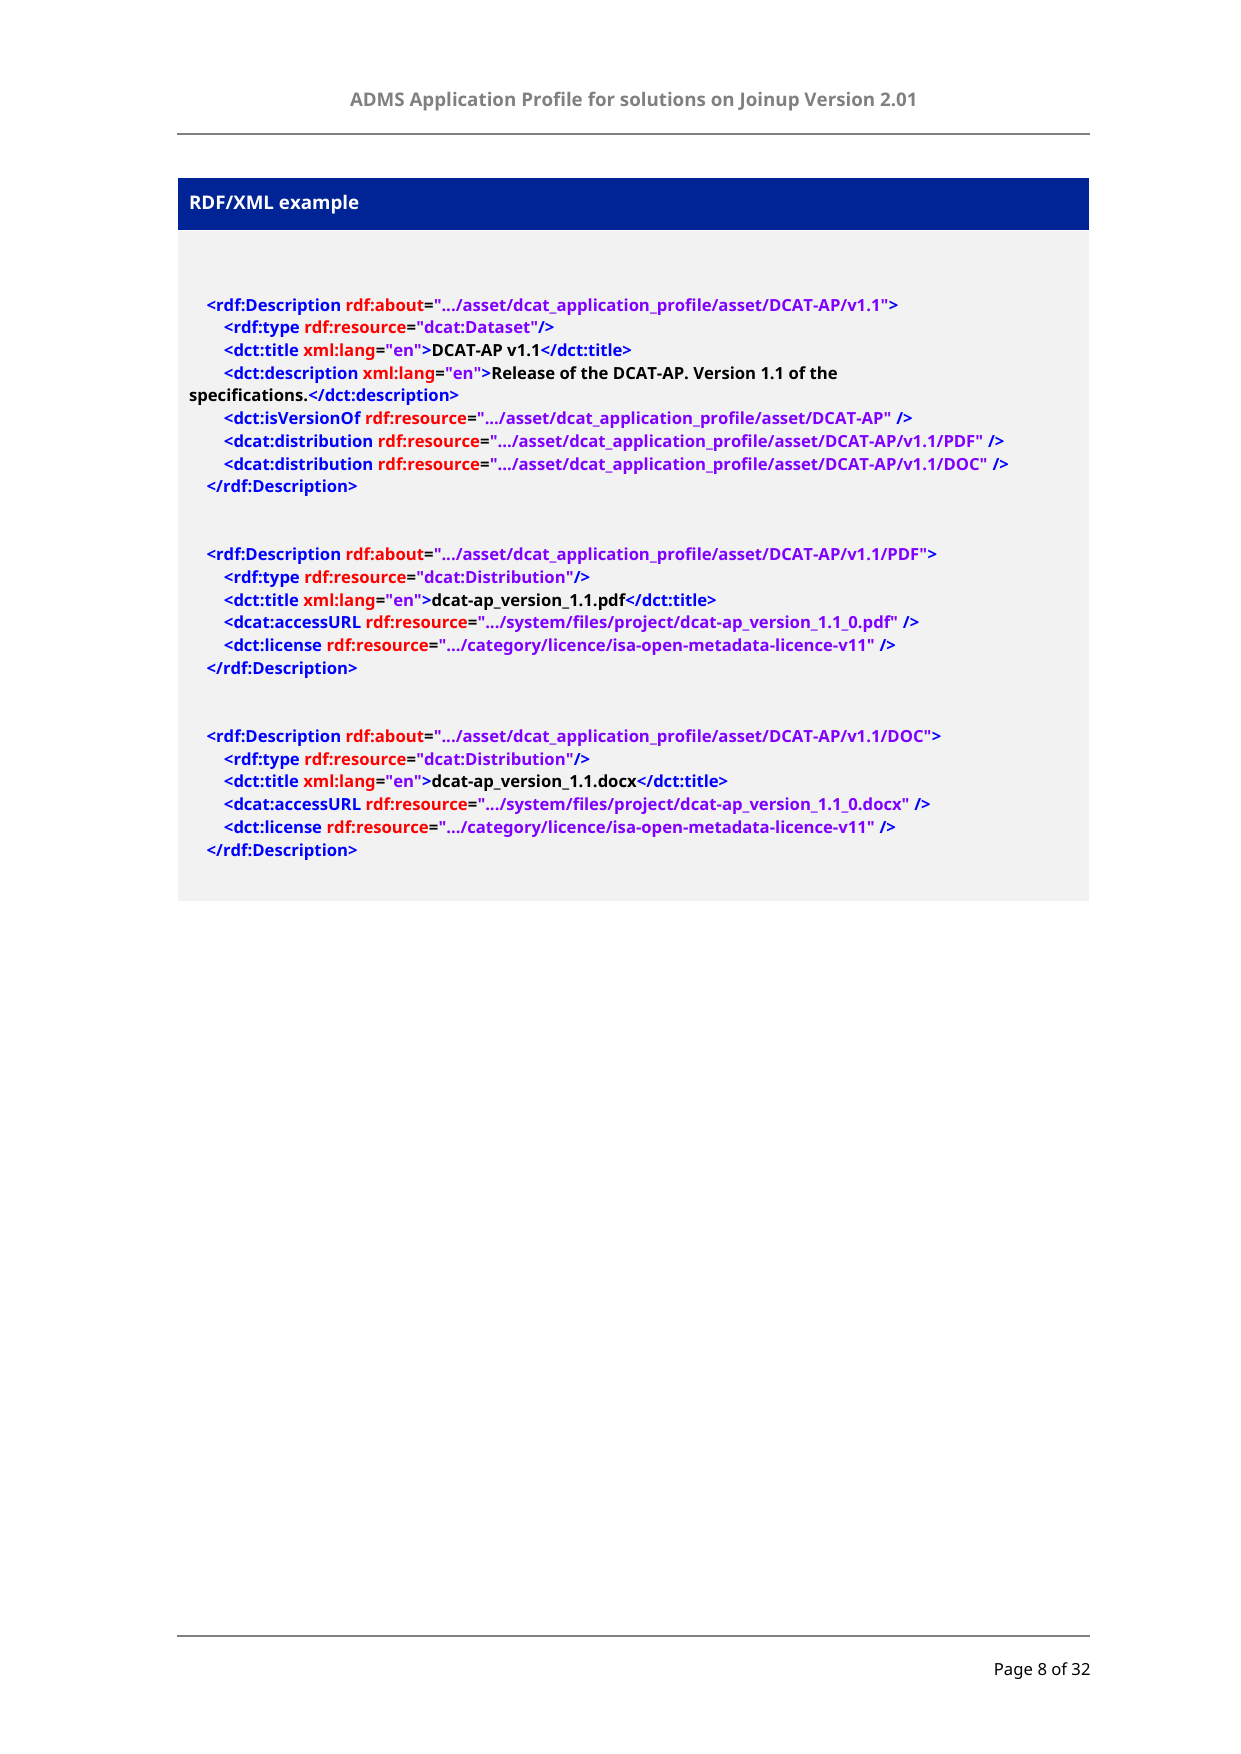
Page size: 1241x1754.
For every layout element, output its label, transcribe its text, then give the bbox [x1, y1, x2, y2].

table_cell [178, 231, 1089, 901]
table_header RDF/XML example [178, 178, 1089, 230]
